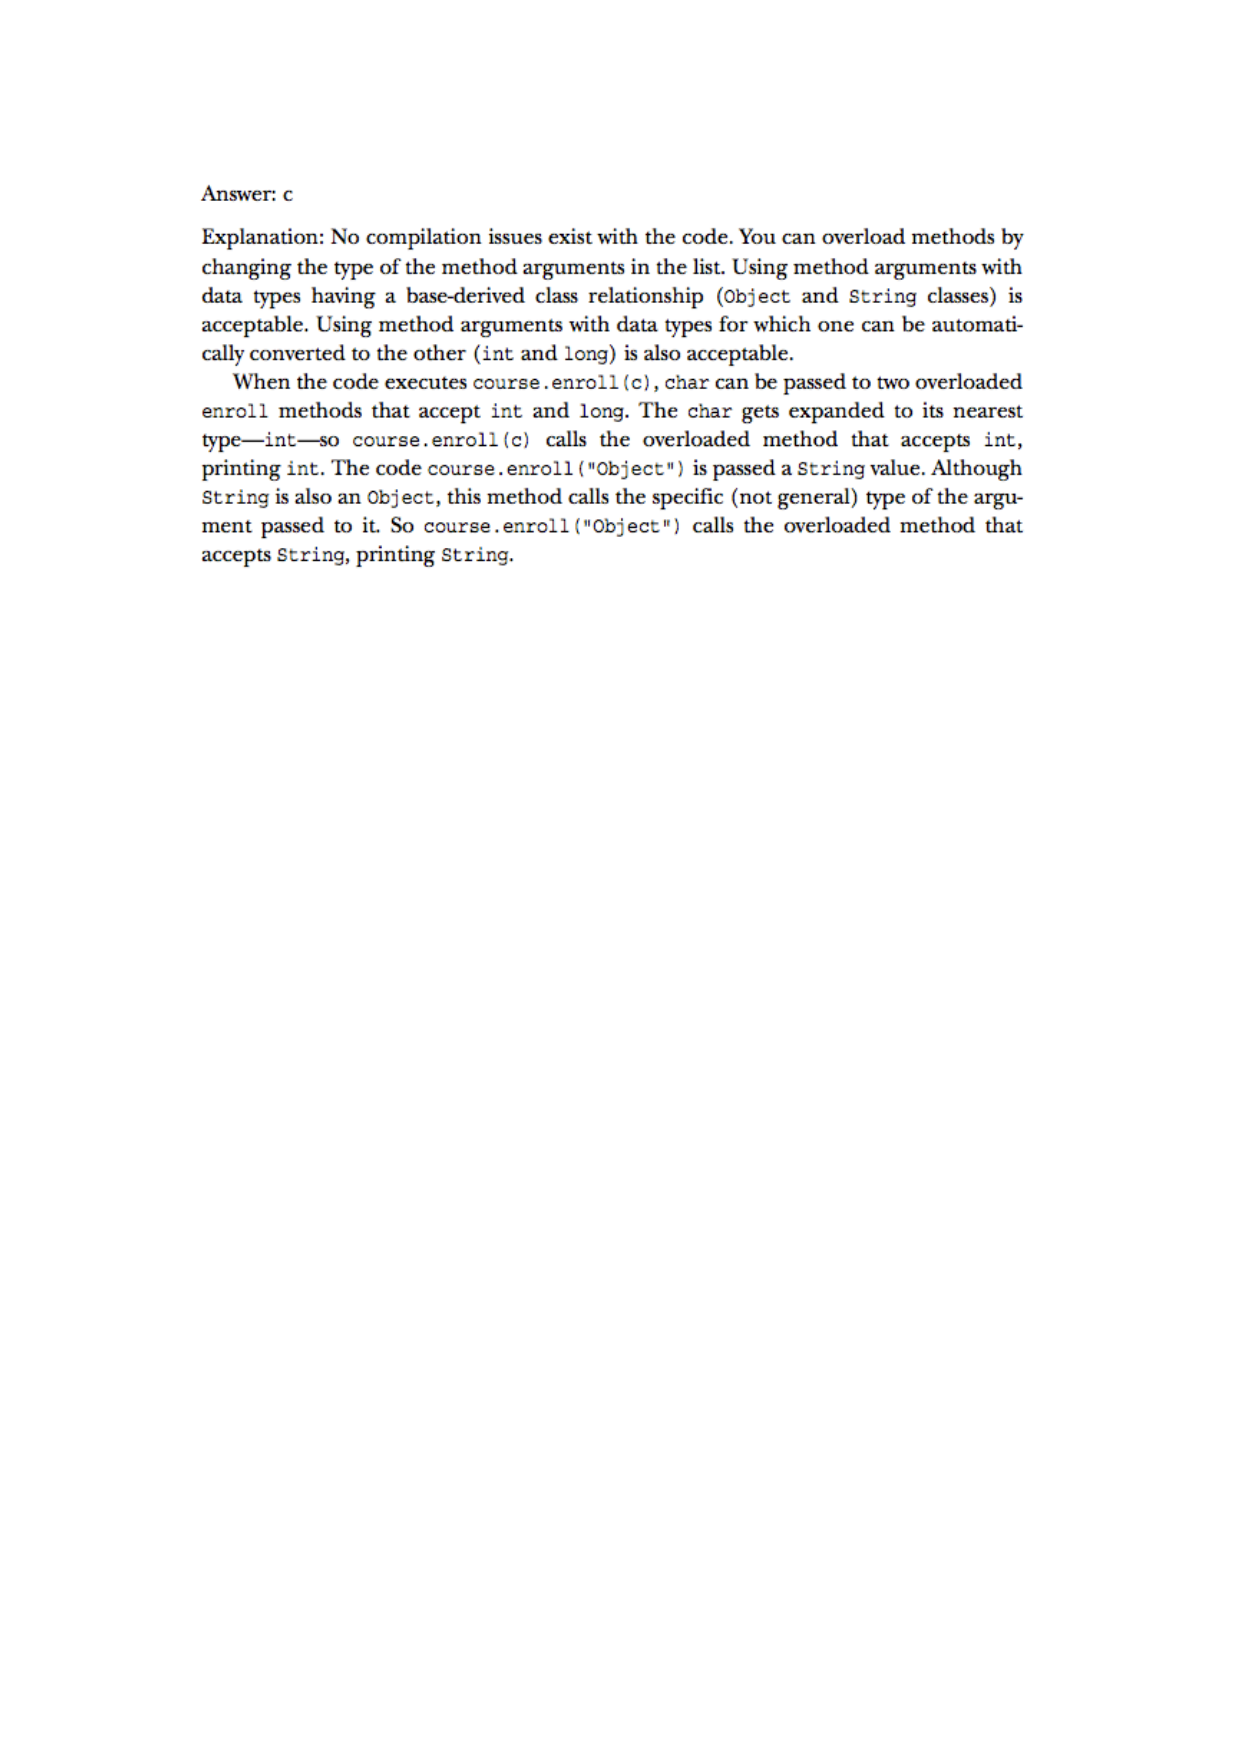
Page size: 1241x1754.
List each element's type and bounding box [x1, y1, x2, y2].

picture [187, 178, 1053, 580]
